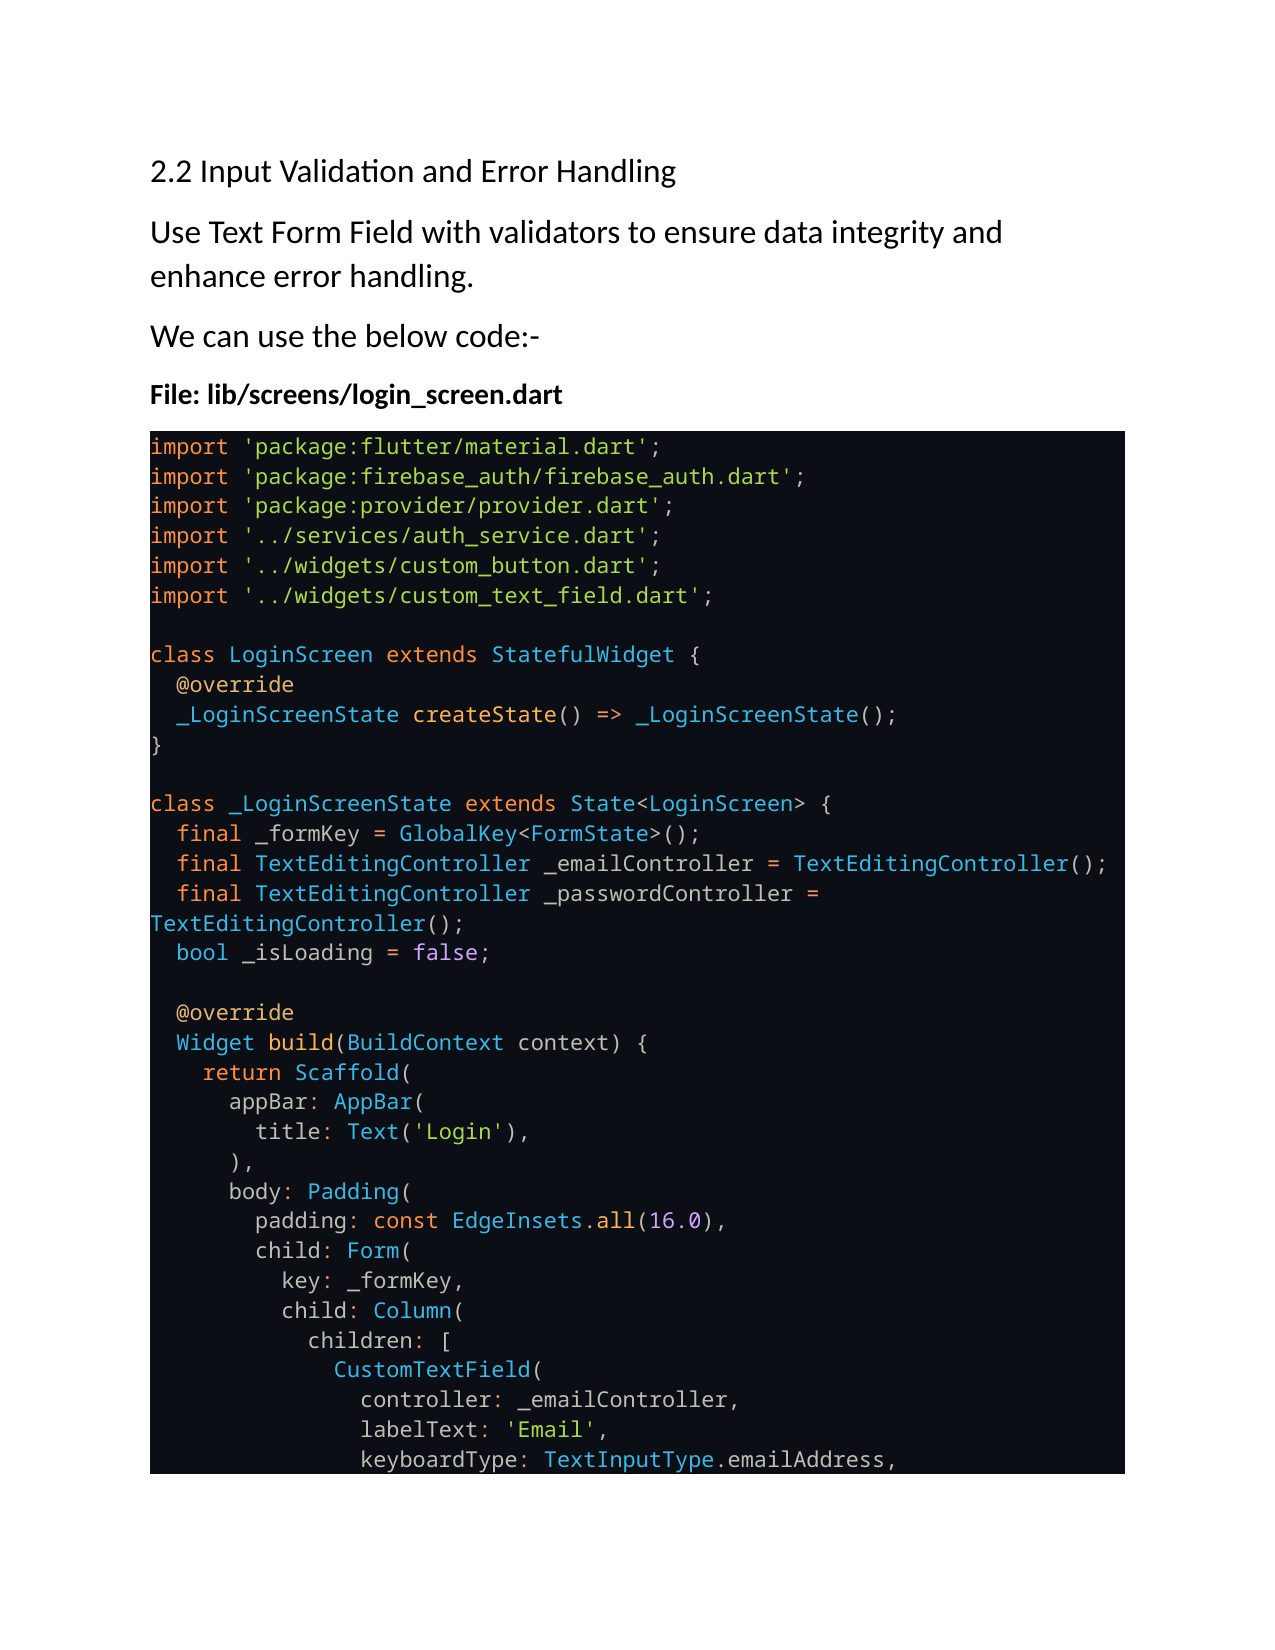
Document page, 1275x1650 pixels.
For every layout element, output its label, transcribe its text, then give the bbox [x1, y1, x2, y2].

text padding: const EdgeInsets.all(16.0), [150, 1206, 1125, 1235]
text labelText: 'Email', [150, 1414, 1125, 1444]
text _LoginScreenState createState() => _LoginScreenState(); [150, 699, 1125, 729]
text import 'package:firebase_auth/firebase_auth.dart'; [150, 461, 1125, 491]
text appBar: AppBar( [150, 1086, 1125, 1116]
text @override [150, 997, 1125, 1027]
text Use Text Form Field with validators to ensure data integrity and enhance error handling. [150, 211, 1125, 295]
text import '../widgets/custom_button.dart'; [150, 550, 1125, 580]
text } [150, 729, 1125, 759]
text File: lib/screens/login_screen.dart [150, 376, 1125, 411]
text import '../services/auth_service.dart'; [150, 520, 1125, 550]
text return Scaffold( [150, 1057, 1125, 1086]
text 2.2 Input Validation and Error Handling [150, 150, 1125, 191]
text Widget build(BuildContext context) { [150, 1027, 1125, 1057]
text child: Form( [150, 1235, 1125, 1265]
text children: [ [150, 1325, 1125, 1354]
text final TextEditingController _emailController = TextEditingController(); [150, 848, 1125, 878]
text import 'package:flutter/material.dart'; [150, 431, 1125, 461]
text child: Column( [150, 1295, 1125, 1325]
text ), [150, 1146, 1125, 1176]
text class LoginScreen extends StatefulWidget { [150, 639, 1125, 669]
text bool _isLoading = false; [150, 937, 1125, 967]
text keyboardType: TextInputType.emailAddress, [150, 1444, 1125, 1474]
text body: Padding( [150, 1176, 1125, 1206]
text final _formKey = GlobalKey<FormState>(); [150, 818, 1125, 848]
text import 'package:provider/provider.dart'; [150, 491, 1125, 520]
text We can use the below code:- [150, 315, 1125, 356]
text controller: _emailController, [150, 1384, 1125, 1414]
text @override [150, 669, 1125, 699]
text class _LoginScreenState extends State<LoginScreen> { [150, 788, 1125, 818]
text title: Text('Login'), [150, 1116, 1125, 1146]
text final TextEditingController _passwordController = TextEditingController(); [150, 878, 1125, 937]
text import '../widgets/custom_text_field.dart'; [150, 580, 1125, 610]
text key: _formKey, [150, 1265, 1125, 1295]
text CustomTextField( [150, 1354, 1125, 1384]
